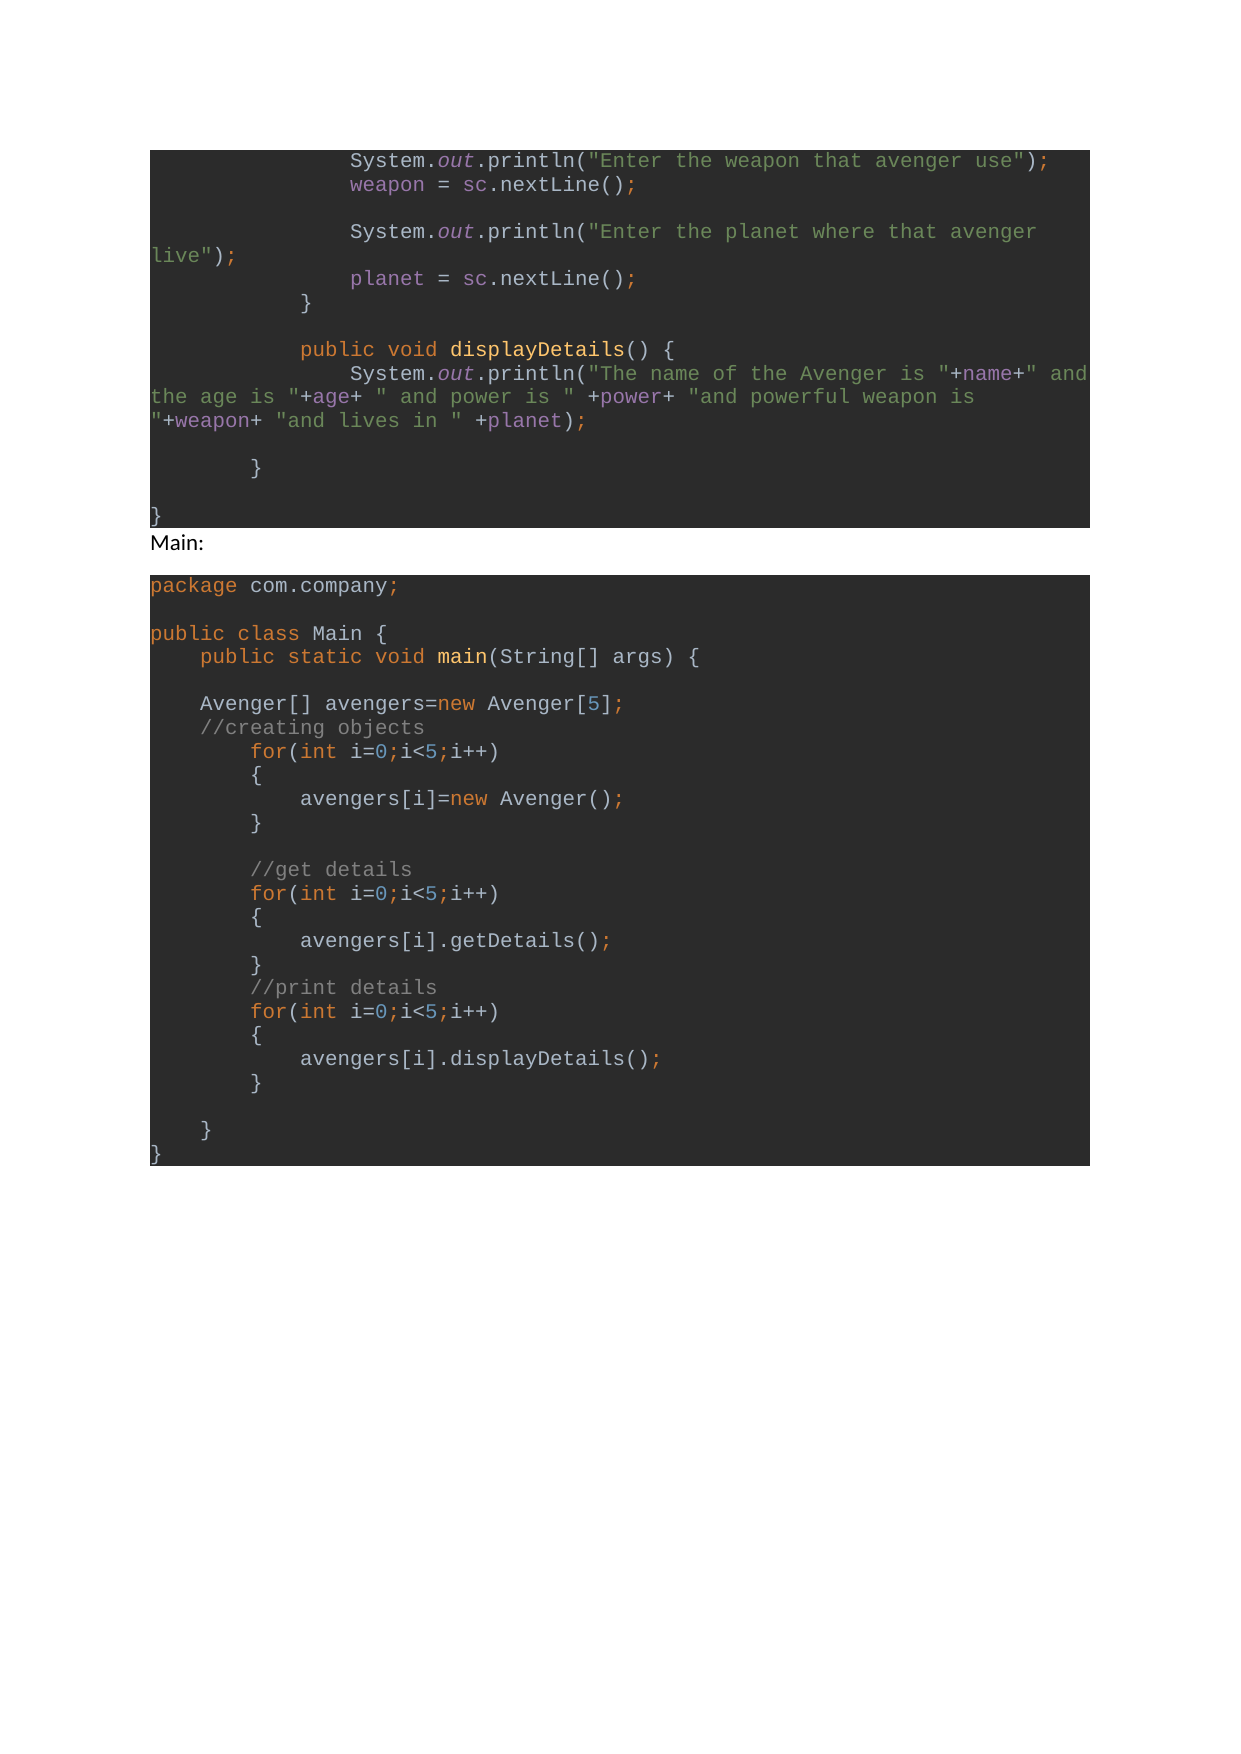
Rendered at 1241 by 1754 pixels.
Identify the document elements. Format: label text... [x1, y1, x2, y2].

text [150, 150, 1090, 528]
text Main: [150, 528, 1090, 556]
text package com.company; public class Main { public static void main(String[] args) { Avenger[] avengers=new Avenger[5]; //creating objects for(int i=0;i<5;i++) { avengers[i]=new Avenger(); } //get details for(int i=0;i<5;i++) { avengers[i].getDetails(); } //print details for(int i=0;i<5;i++) { avengers[i].displayDetails(); } } } [150, 575, 1090, 1166]
